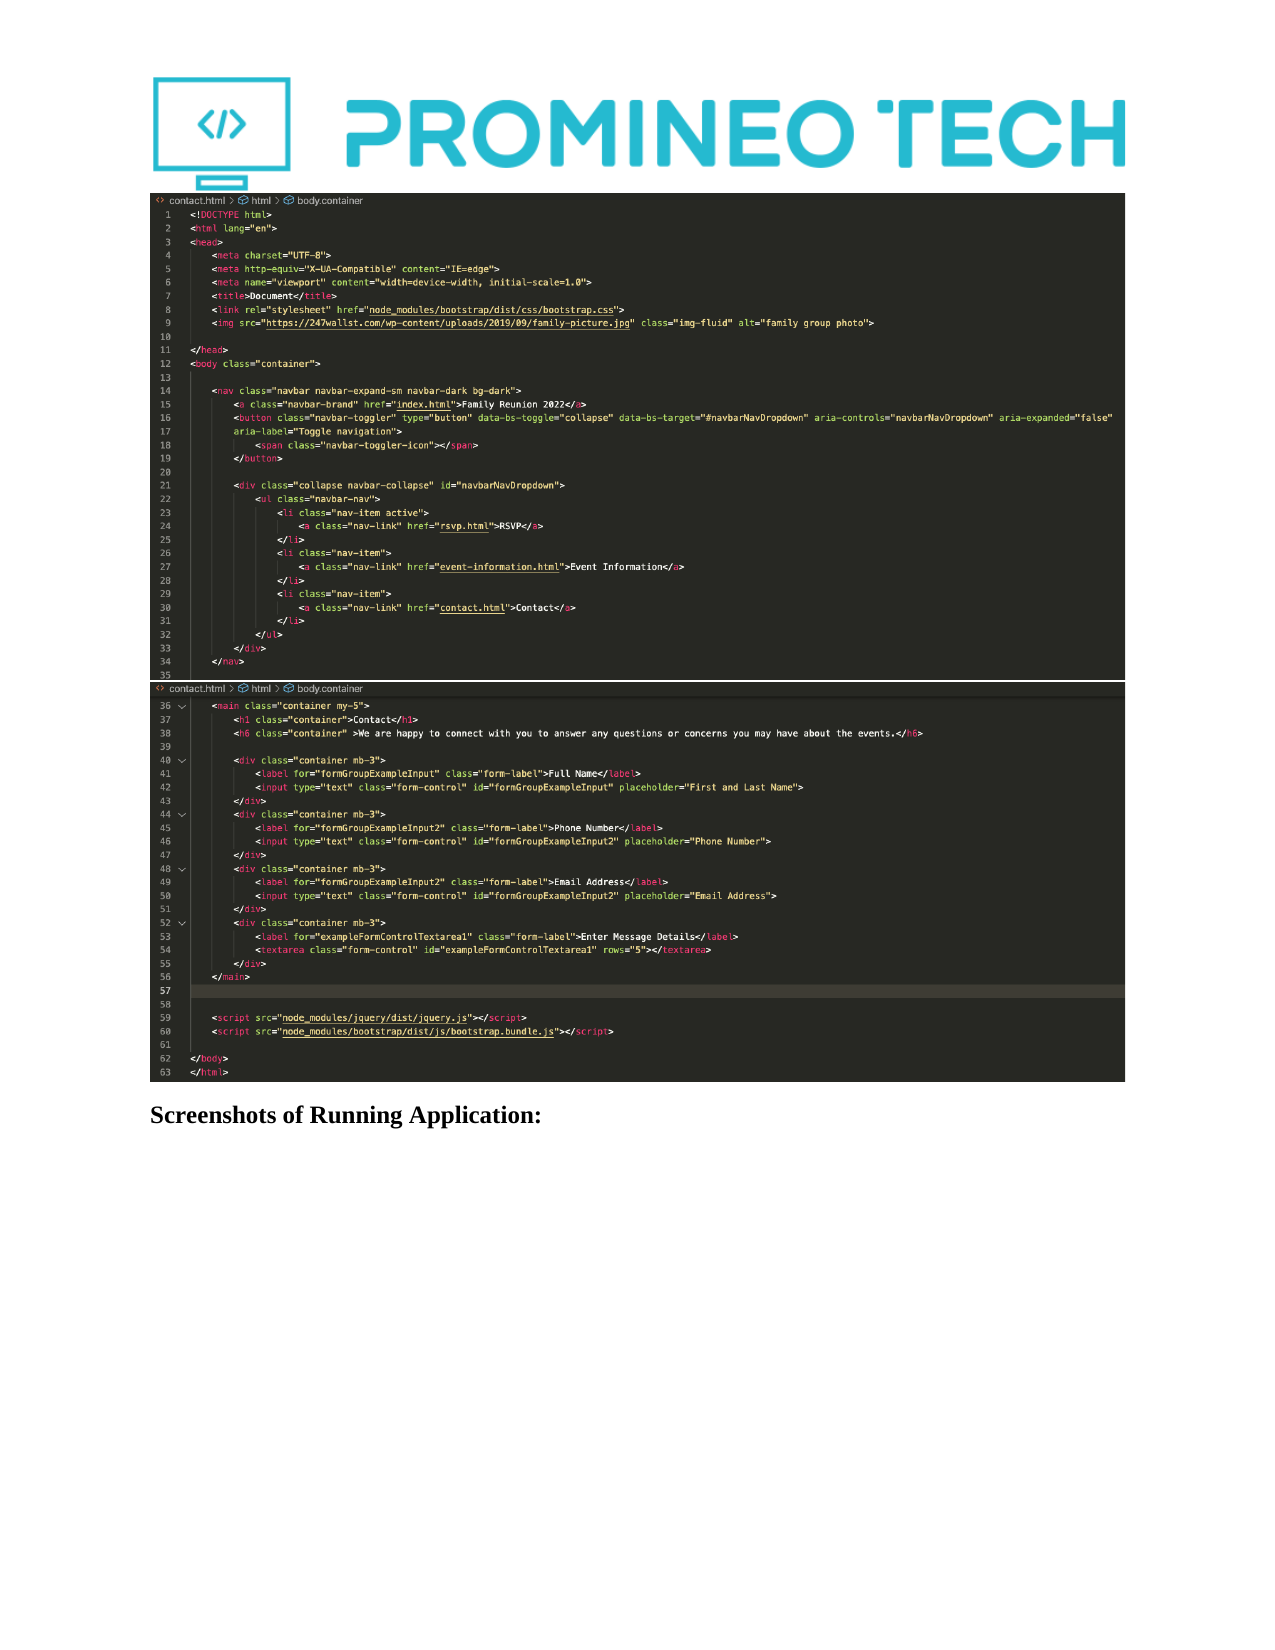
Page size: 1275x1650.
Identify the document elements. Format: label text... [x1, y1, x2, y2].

picture [150, 75, 1125, 680]
picture [150, 682, 1125, 1082]
text Screenshots of Running Application: [150, 1101, 1125, 1129]
